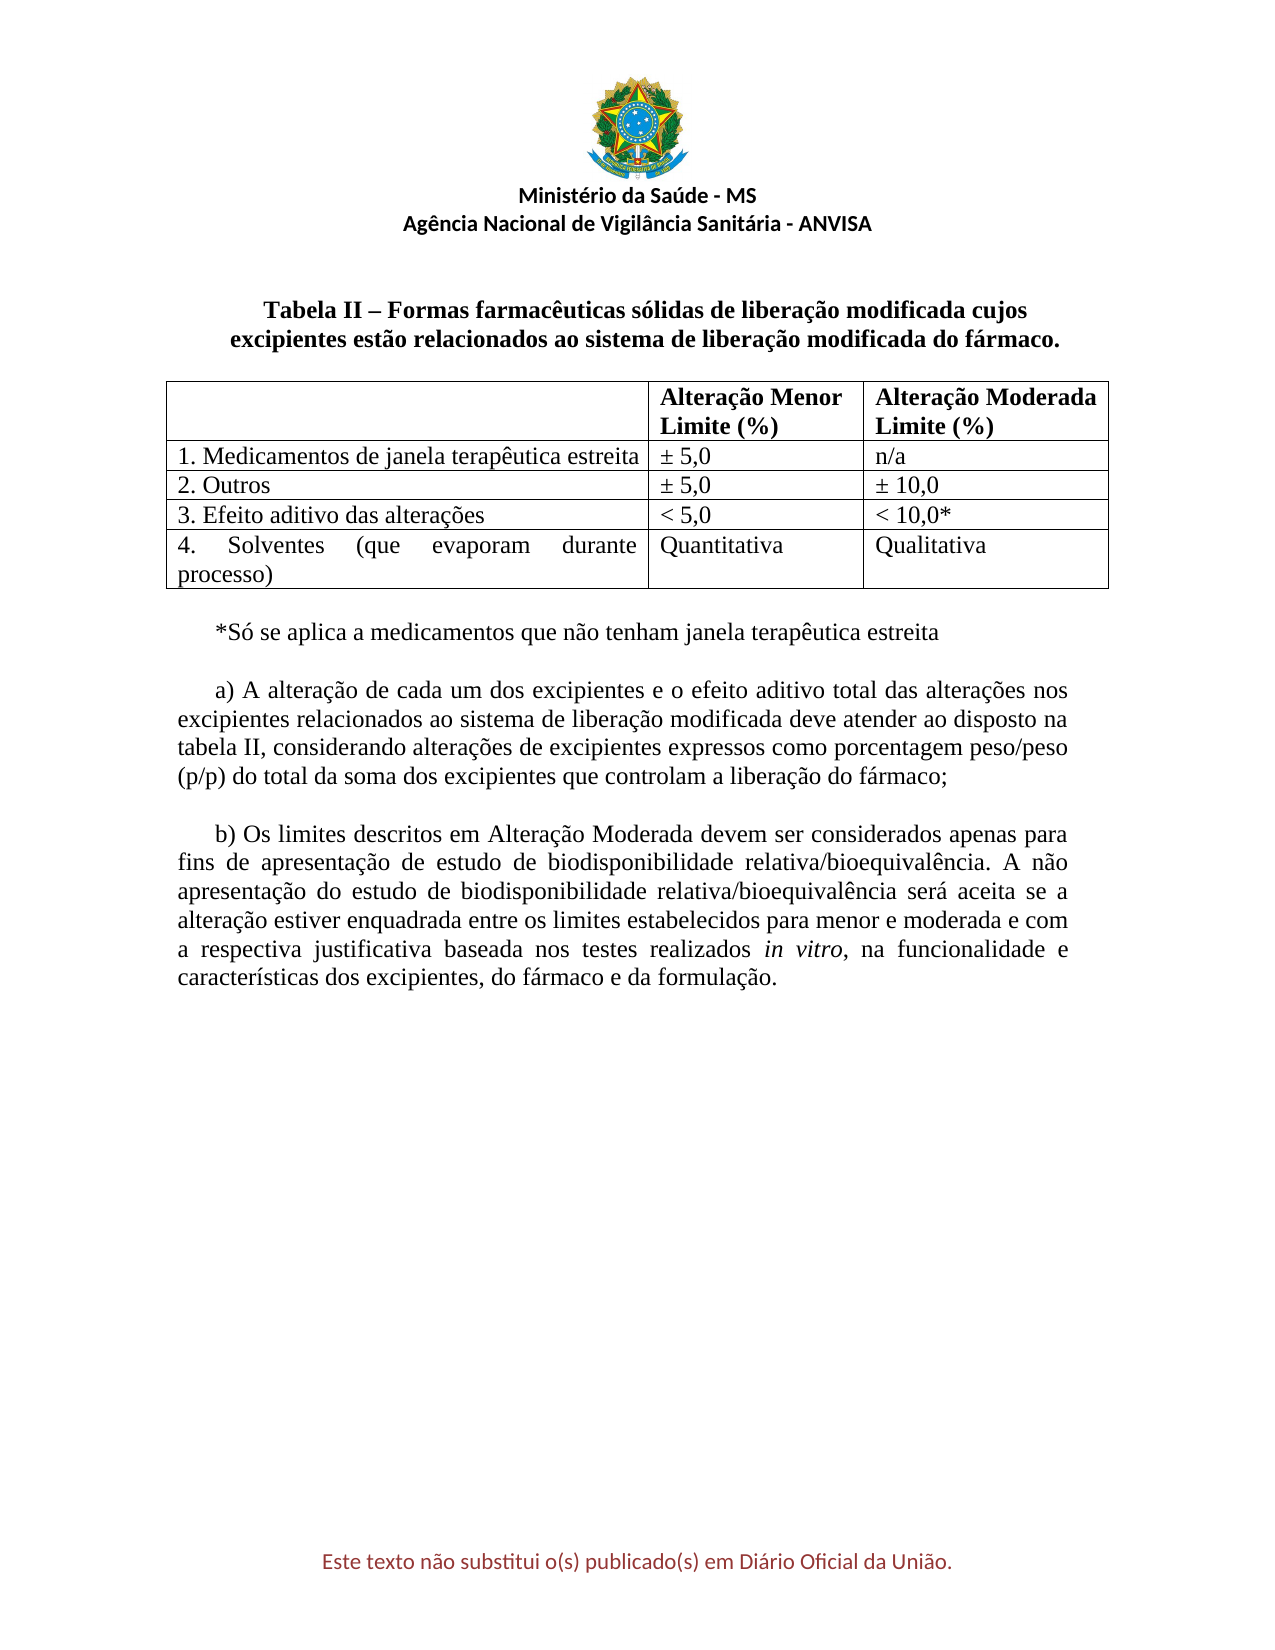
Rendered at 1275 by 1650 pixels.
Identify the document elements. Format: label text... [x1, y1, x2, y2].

table_cell Qualitativa [864, 530, 1108, 588]
picture [583, 74, 692, 182]
table_cell < 10,0* [864, 500, 1108, 529]
text Tabela II – Formas farmacêuticas sólidas de liberação modificada cujos excipientes estão relacionados ao sistema de liberação modificada do fármaco. [222, 295, 1069, 352]
table_cell 2. Outros [167, 471, 648, 499]
table_cell ± 5,0 [649, 471, 863, 499]
table_header Alteração Moderada Limite (%) [864, 382, 1108, 440]
table_cell ± 5,0 [649, 441, 863, 469]
table_cell n/a [864, 441, 1108, 469]
table_cell < 5,0 [649, 500, 863, 529]
table_cell 4. Solventes (que evaporam durante processo) [167, 530, 648, 588]
table_cell Quantitativa [649, 530, 863, 588]
text b) Os limites descritos em Alteração Moderada devem ser considerados apenas para fins de apresentação de estudo de biodisponibilidade relativa/bioequivalência. A não apresentação do estudo de biodisponibilidade relativa/bioequivalência será aceita se a alteração estiver enquadrada entre os limites estabelecidos para menor e moderada e com a respectiva justificativa baseada nos testes realizados in vitro, na funcionalidade e características dos excipientes, do fármaco e da formulação. [177, 819, 1069, 991]
table_cell 1. Medicamentos de janela terapêutica estreita [167, 441, 648, 469]
table_header [167, 382, 648, 440]
table_cell ± 10,0 [864, 471, 1108, 499]
table_cell 3. Efeito aditivo das alterações [167, 500, 648, 529]
text *Só se aplica a medicamentos que não tenham janela terapêutica estreita [177, 617, 1069, 646]
text a) A alteração de cada um dos excipientes e o efeito aditivo total das alterações nos excipientes relacionados ao sistema de liberação modificada deve atender ao disposto na tabela II, considerando alterações de excipientes expressos como porcentagem peso/peso (p/p) do total da soma dos excipientes que controlam a liberação do fármaco; [177, 675, 1069, 790]
table_header Alteração Menor Limite (%) [649, 382, 863, 440]
